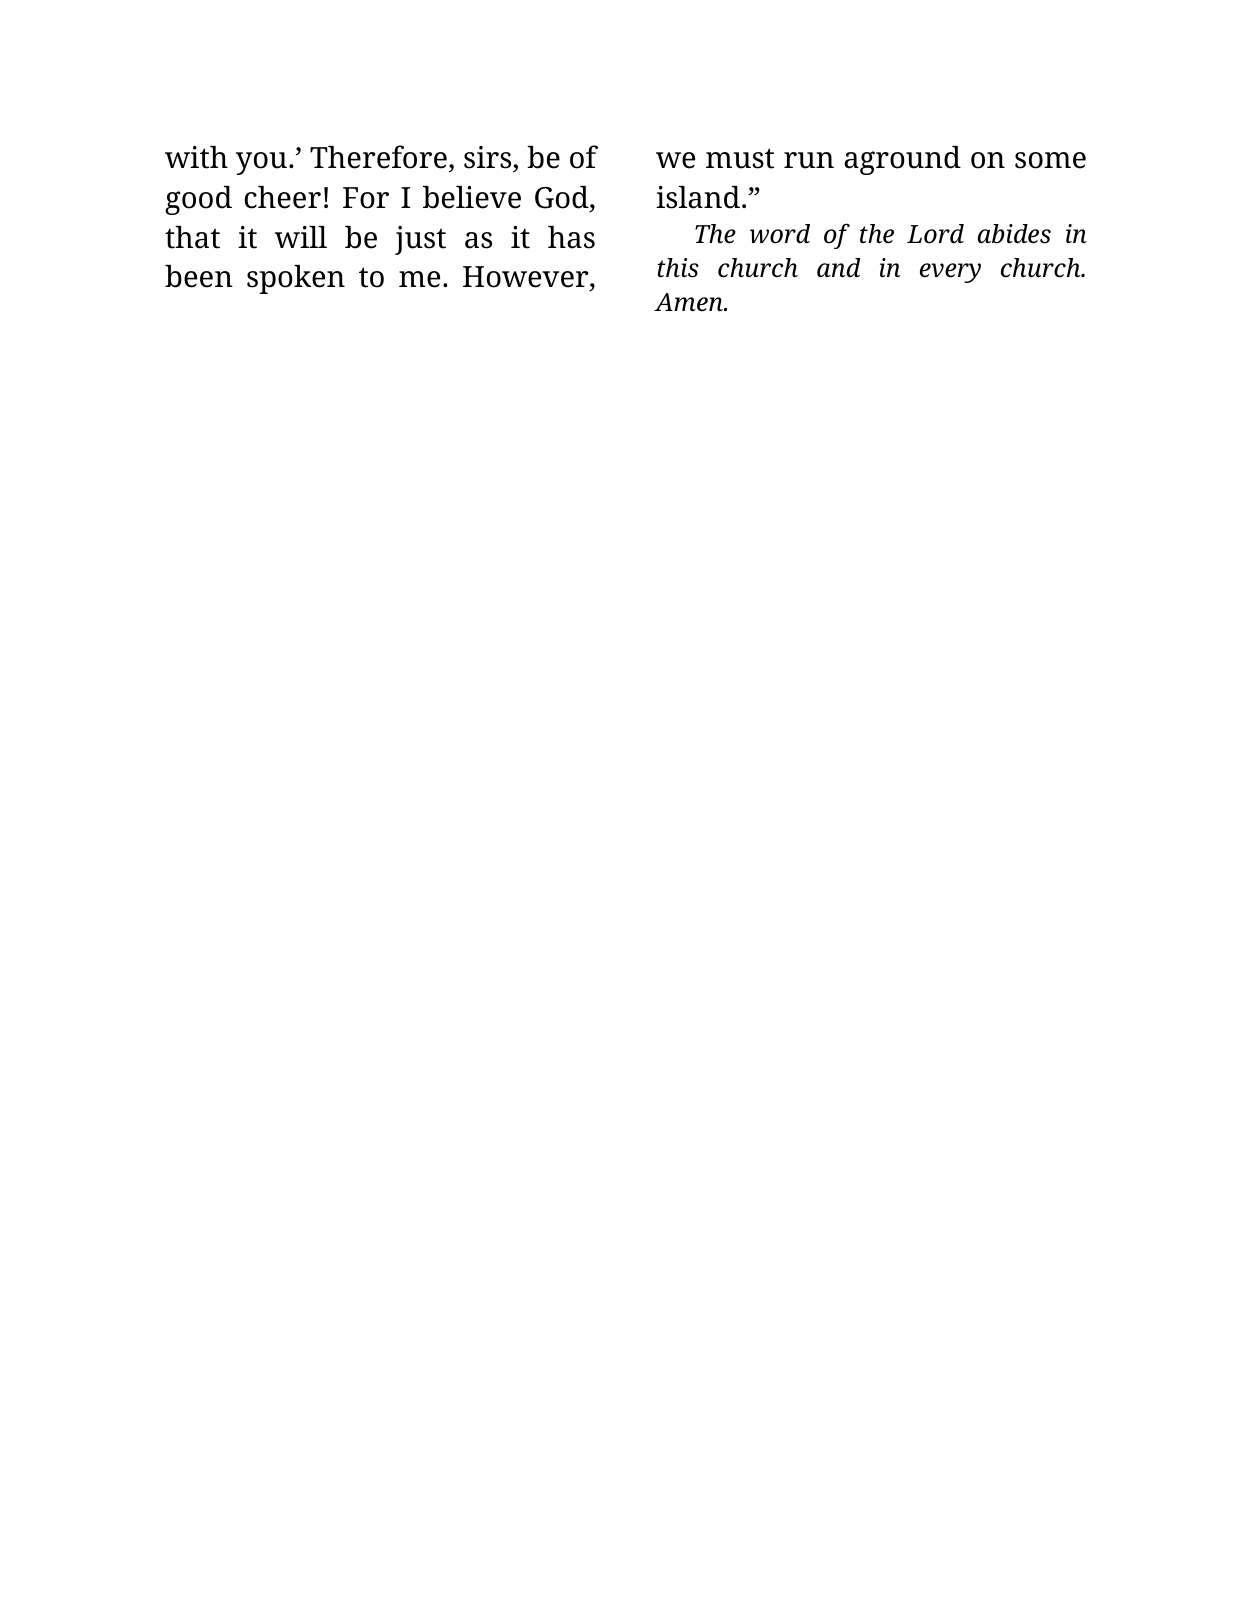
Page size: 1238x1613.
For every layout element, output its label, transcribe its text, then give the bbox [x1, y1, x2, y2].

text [656, 137, 1087, 217]
text The word of the Lord abides in this church and in every church. Amen. [656, 217, 1087, 319]
